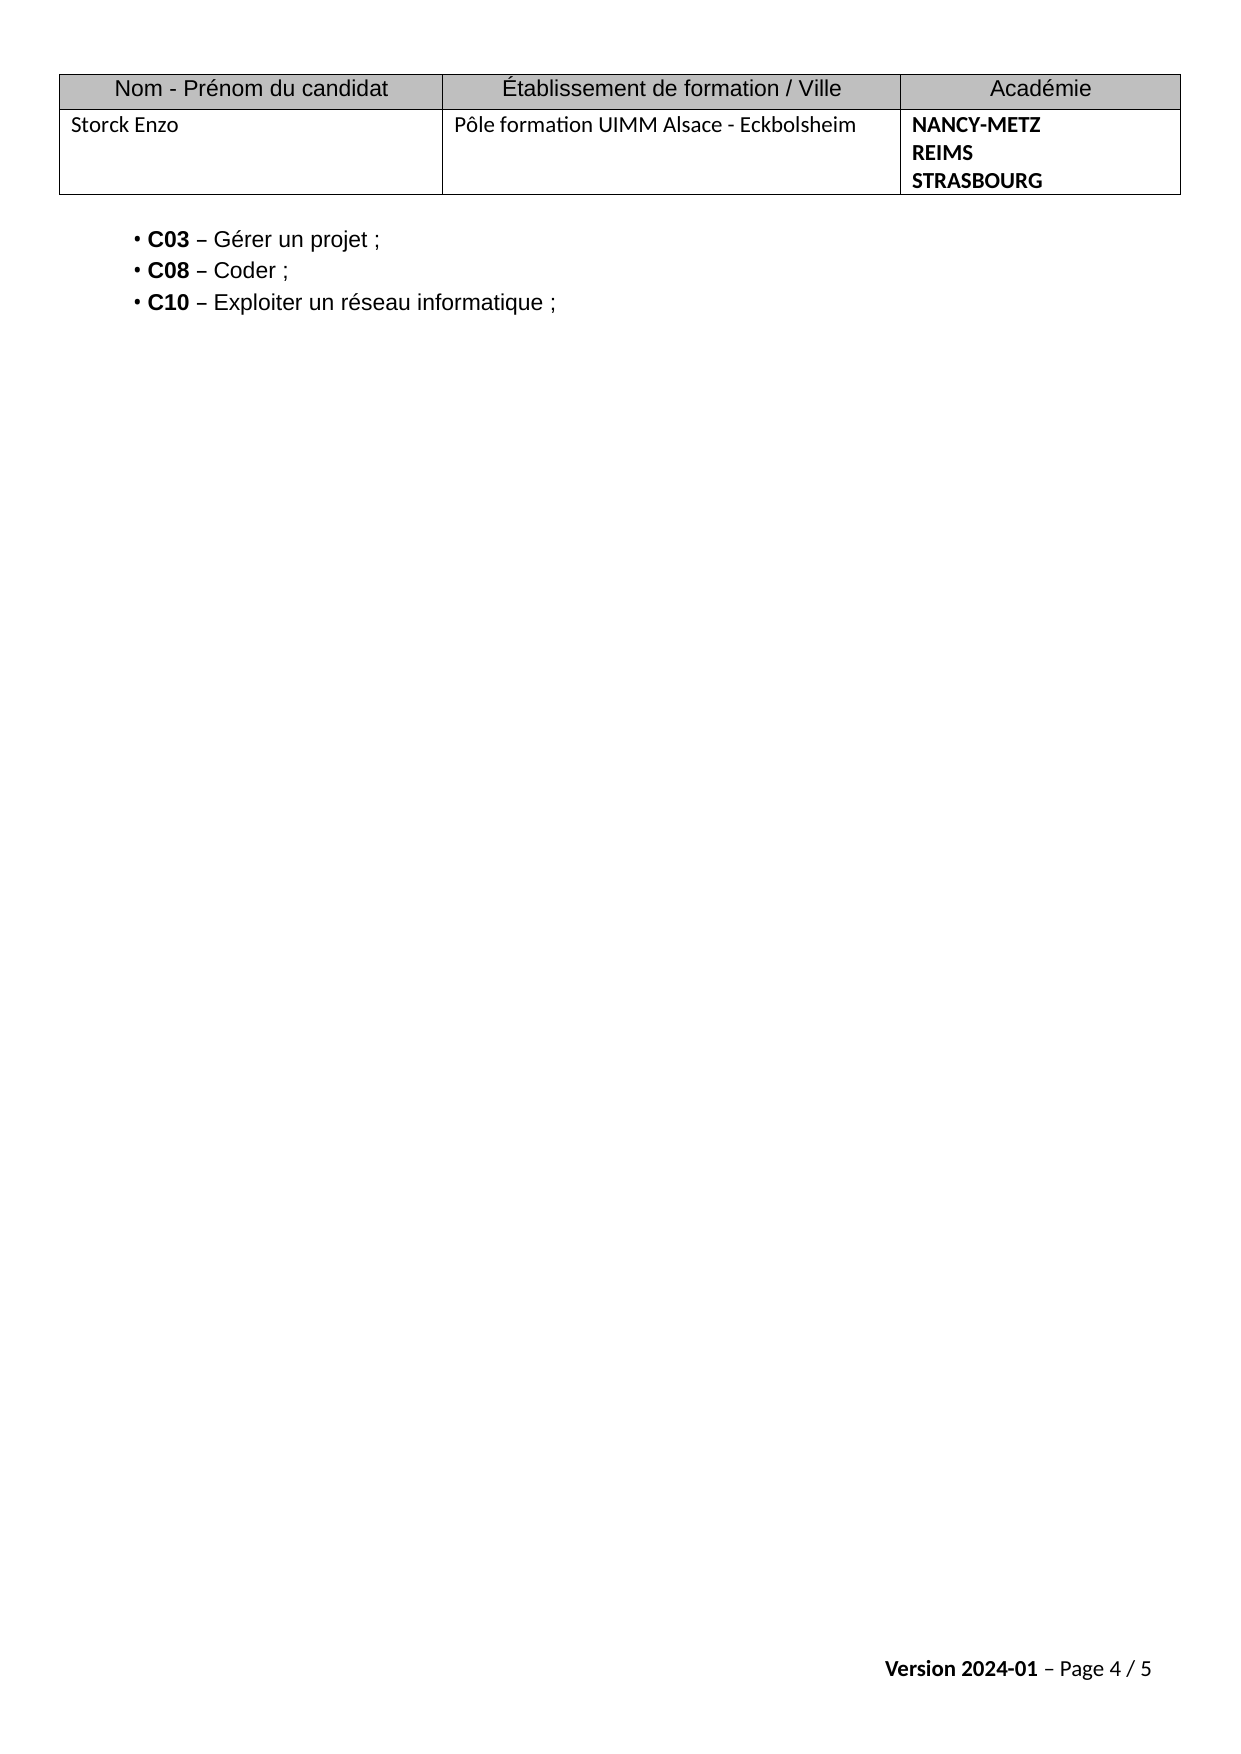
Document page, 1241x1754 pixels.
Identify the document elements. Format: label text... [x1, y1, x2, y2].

text • C08 – Coder ; [133, 254, 1181, 286]
text • C03 – Gérer un projet ; [133, 223, 1181, 254]
text • C10 – Exploiter un réseau informatique ; [133, 286, 1181, 317]
